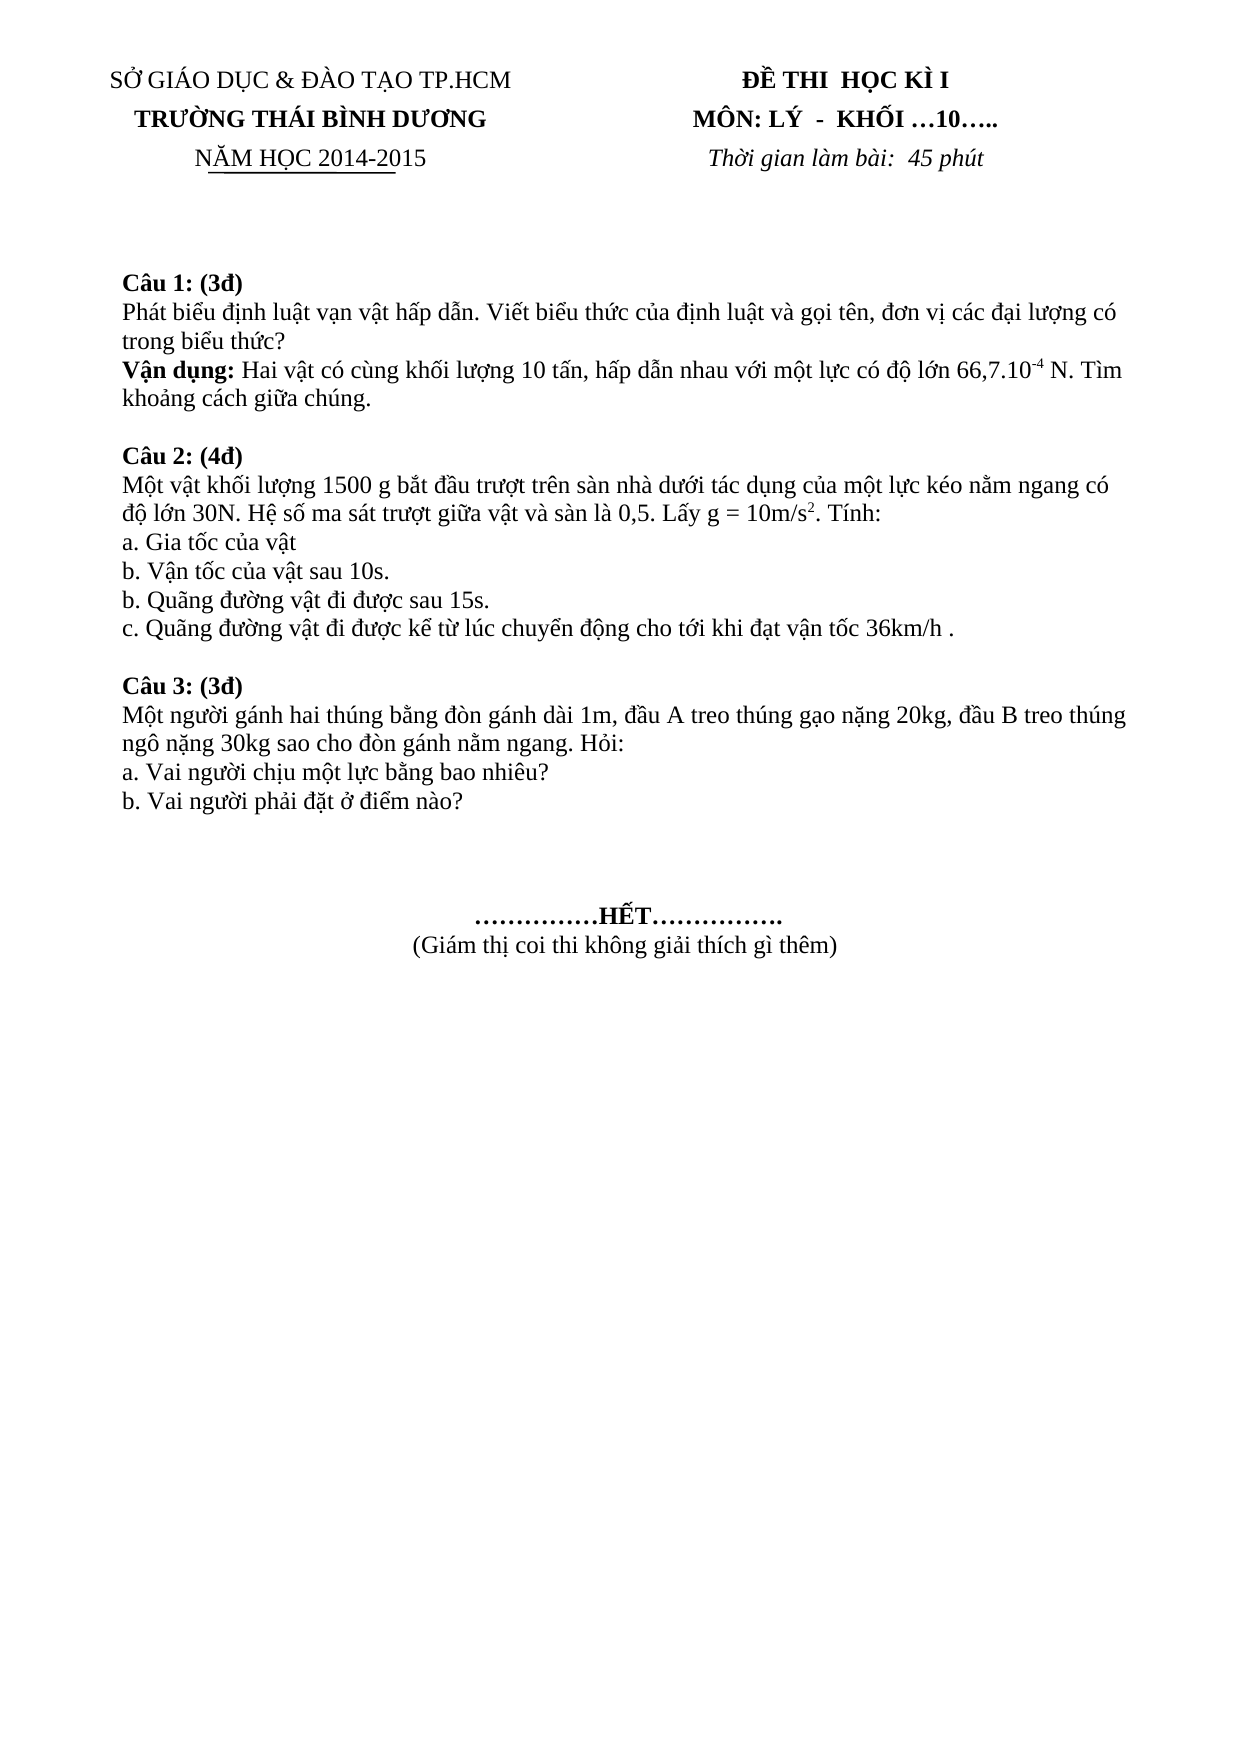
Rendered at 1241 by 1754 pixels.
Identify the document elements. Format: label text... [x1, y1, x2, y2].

text Câu 2: (4đ) [122, 441, 1128, 470]
text c. Quãng đường vật đi được kể từ lúc chuyển động cho tới khi đạt vận tốc 36km/h . [122, 613, 1128, 642]
text b. Quãng đường vật đi được sau 15s. [122, 585, 1128, 613]
text b. Vận tốc của vật sau 10s. [122, 556, 1128, 585]
text Phát biểu định luật vạn vật hấp dẫn. Viết biểu thức của định luật và gọi tên, đơn vị các đại lượng có trong biểu thức? [122, 297, 1128, 355]
text ……………HẾT……………. [122, 901, 1128, 930]
text a. Vai người chịu một lực bằng bao nhiêu? [122, 757, 1128, 786]
text Một vật khối lượng 1500 g bắt đầu trượt trên sàn nhà dưới tác dụng của một lực kéo nằm ngang có độ lớn 30N. Hệ số ma sát trượt giữa vật và sàn là 0,5. Lấy g = 10m/s2. Tính: [122, 470, 1128, 527]
text a. Gia tốc của vật [122, 527, 1128, 556]
table_header SỞ GIÁO DỤC & ĐÀO TẠO TP.HCM TRƯỜNG THÁI BÌNH DƯƠNG NĂM HỌC 2014-2015 [84, 59, 536, 182]
text (Giám thị coi thi không giải thích gì thêm) [122, 930, 1128, 958]
text Một người gánh hai thúng bằng đòn gánh dài 1m, đầu A treo thúng gạo nặng 20kg, đầu B treo thúng ngô nặng 30kg sao cho đòn gánh nằm ngang. Hỏi: [122, 700, 1128, 757]
text Câu 1: (3đ) [122, 268, 1128, 297]
table_header ĐỀ THI HỌC KÌ I MÔN: LÝ - KHỐI …10….. Thời gian làm bài: 45 phút [536, 59, 1155, 182]
text Câu 3: (3đ) [122, 671, 1128, 700]
text Vận dụng: Hai vật có cùng khối lượng 10 tấn, hấp dẫn nhau với một lực có độ lớn 66,7.10-4 N. Tìm khoảng cách giữa chúng. [122, 355, 1128, 412]
text b. Vai người phải đặt ở điểm nào? [122, 786, 1128, 815]
